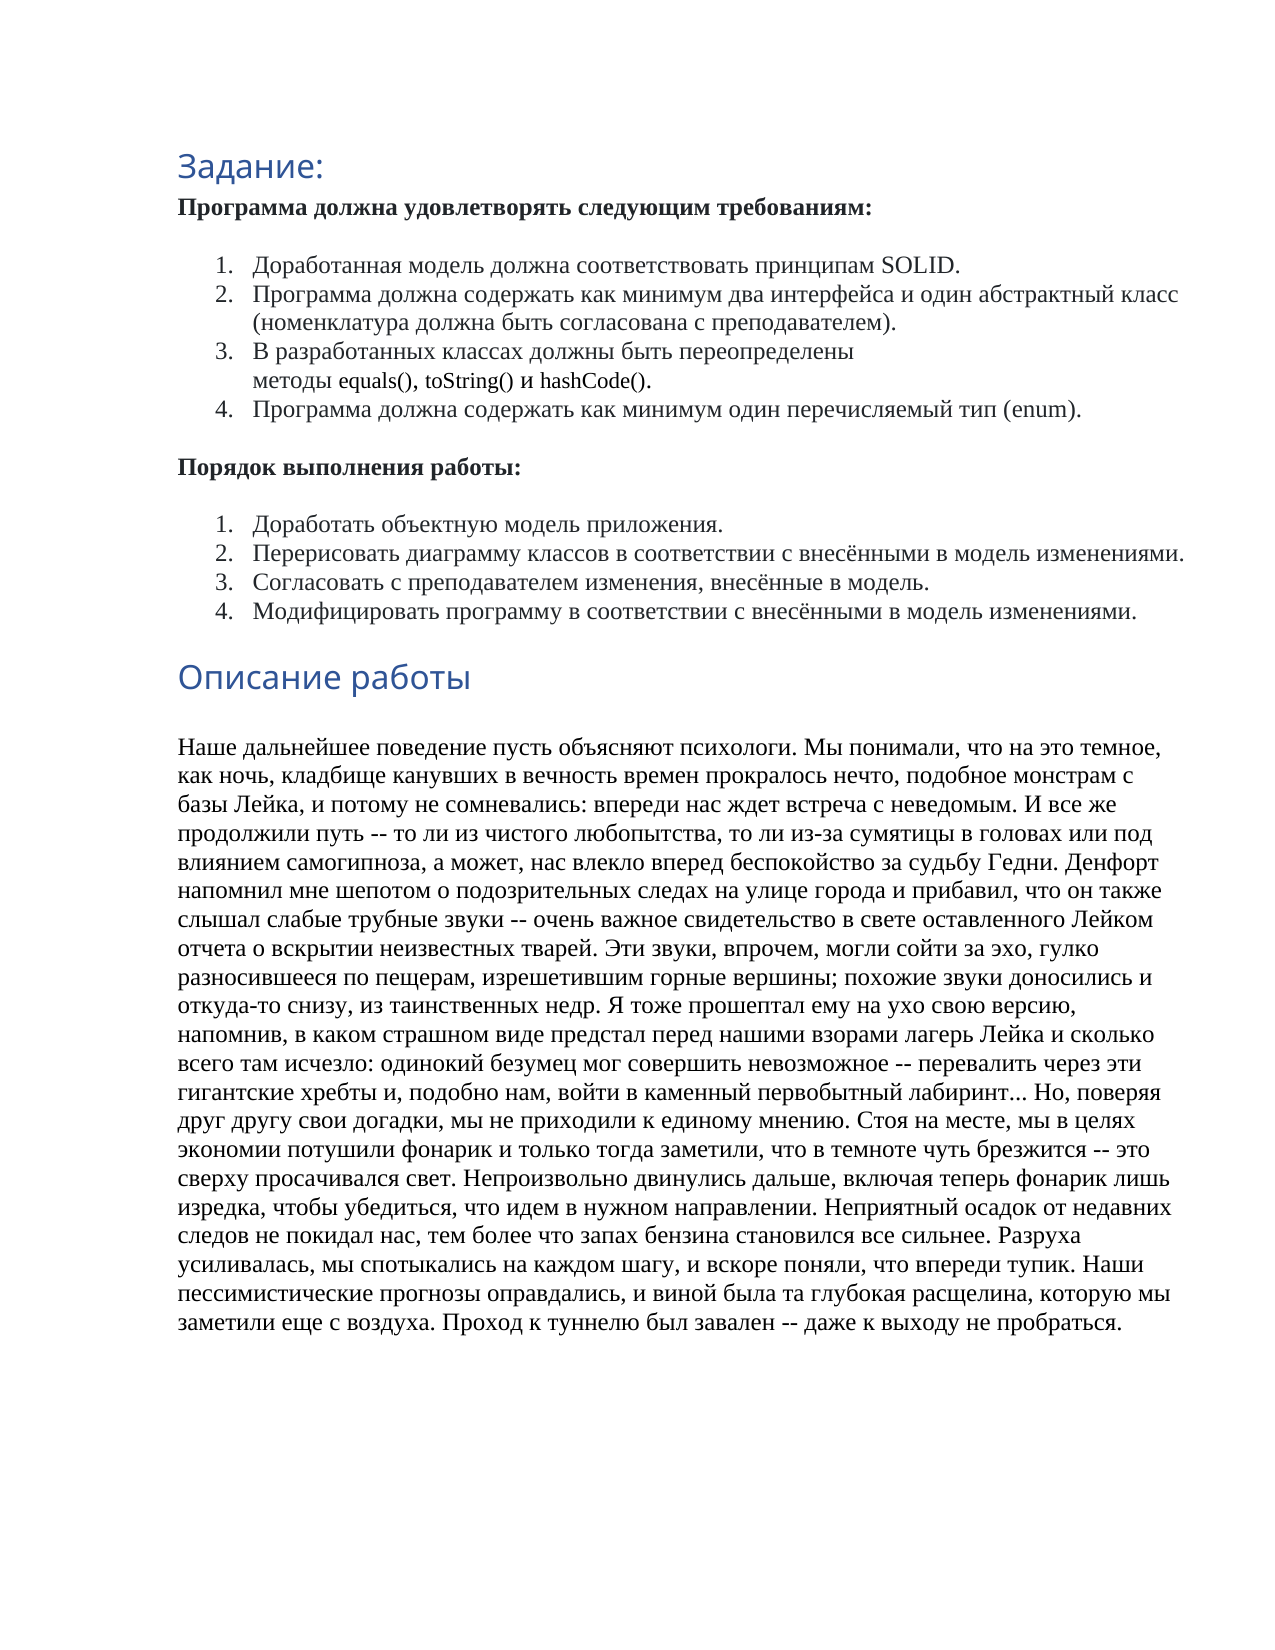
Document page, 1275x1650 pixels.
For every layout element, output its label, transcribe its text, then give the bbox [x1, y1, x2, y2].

list Перерисовать диаграмму классов в соответствии с внесёнными в модель изменениями. [215, 538, 1186, 567]
list В разработанных классах должны быть переопределены методы equals(), toString() и hashCode(). [215, 336, 1186, 394]
list Доработать объектную модель приложения. [215, 509, 1186, 538]
text Программа должна удовлетворять следующим требованиям: [177, 192, 1186, 221]
subtitle Описание работы [177, 654, 1186, 699]
list Согласовать с преподавателем изменения, внесённые в модель. [215, 567, 1186, 596]
list Модифицировать программу в соответствии с внесёнными в модель изменениями. [215, 596, 1186, 624]
text Наше дальнейшее поведение пусть объясняют психологи. Мы понимали, что на это темное, как ночь, кладбище канувших в вечность времен прокралось нечто, подобное монстрам с базы Лейка, и потому не сомневались: впереди нас ждет встреча с неведомым. И все же продолжили путь -- то ли из чистого любопытства, то ли из-за сумятицы в головах или под влиянием самогипноза, а может, нас влекло вперед беспокойство за судьбу Гедни. Денфорт напомнил мне шепотом о подозрительных следах на улице города и прибавил, что он также слышал слабые трубные звуки -- очень важное свидетельство в свете оставленного Лейком отчета о вскрытии неизвестных тварей. Эти звуки, впрочем, могли сойти за эхо, гулко разносившееся по пещерам, изрешетившим горные вершины; похожие звуки доносились и откуда-то снизу, из таинственных недр. Я тоже прошептал ему на ухо свою версию, напомнив, в каком страшном виде предстал перед нашими взорами лагерь Лейка и сколько всего там исчезло: одинокий безумец мог совершить невозможное -- перевалить через эти гигантские хребты и, подобно нам, войти в каменный первобытный лабиринт... Но, поверяя друг другу свои догадки, мы не приходили к единому мнению. Стоя на месте, мы в целях экономии потушили фонарик и только тогда заметили, что в темноте чуть брезжится -- это сверху просачивался свет. Непроизвольно двинулись дальше, включая теперь фонарик лишь изредка, чтобы убедиться, что идем в нужном направлении. Неприятный осадок от недавних следов не покидал нас, тем более что запах бензина становился все сильнее. Разруха усиливалась, мы спотыкались на каждом шагу, и вскоре поняли, что впереди тупик. Наши пессимистические прогнозы оправдались, и виной была та глубокая расщелина, которую мы заметили еще с воздуха. Проход к туннелю был завален -- даже к выходу не пробраться. [177, 732, 1186, 1336]
subtitle Задание: [177, 143, 1186, 188]
text Порядок выполнения работы: [177, 452, 1186, 480]
list Программа должна содержать как минимум один перечисляемый тип (enum). [215, 394, 1186, 422]
list Программа должна содержать как минимум два интерфейса и один абстрактный класс (номенклатура должна быть согласована с преподавателем). [215, 279, 1186, 336]
list Доработанная модель должна соответствовать принципам SOLID. [215, 250, 1186, 279]
